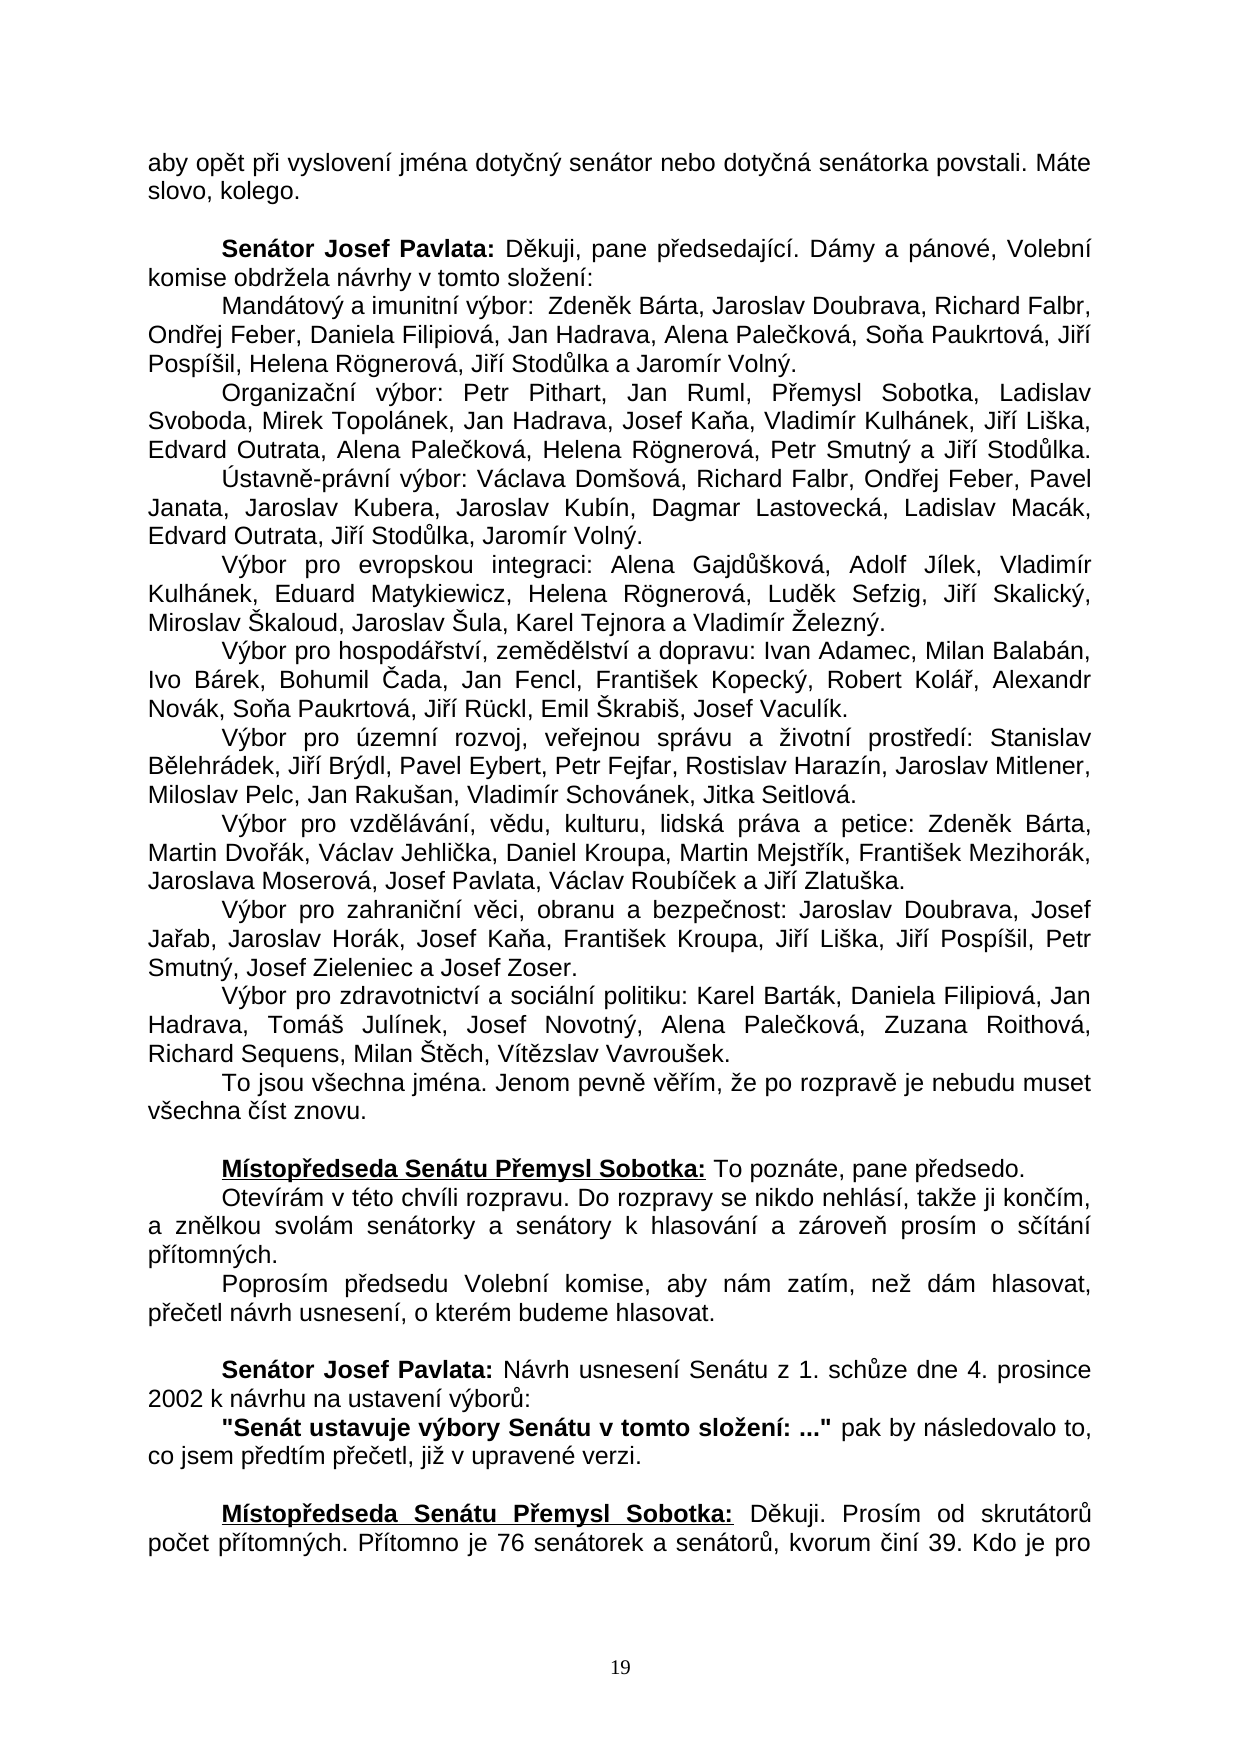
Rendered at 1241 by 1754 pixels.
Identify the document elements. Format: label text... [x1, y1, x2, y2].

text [148, 1499, 1093, 1556]
text Senátor Josef Pavlata: Návrh usnesení Senátu z 1. schůze dne 4. prosince 2002 k návrhu na ustavení výborů: [148, 1355, 1093, 1413]
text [148, 148, 1093, 205]
text Výbor pro zdravotnictví a sociální politiku: Karel Barták, Daniela Filipiová, Jan Hadrava, Tomáš Julínek, Josef Novotný, Alena Palečková, Zuzana Roithová, Richard Sequens, Milan Štěch, Vítězslav Vavroušek. [148, 981, 1093, 1068]
text Organizační výbor: Petr Pithart, Jan Ruml, Přemysl Sobotka, Ladislav Svoboda, Mirek Topolánek, Jan Hadrava, Josef Kaňa, Vladimír Kulhánek, Jiří Liška, Edvard Outrata, Alena Palečková, Helena Rögnerová, Petr Smutný a Jiří Stodůlka. Ústavně-právní výbor: Václava Domšová, Richard Falbr, Ondřej Feber, Pavel Janata, Jaroslav Kubera, Jaroslav Kubín, Dagmar Lastovecká, Ladislav Macák, Edvard Outrata, Jiří Stodůlka, Jaromír Volný. [148, 378, 1093, 550]
text Výbor pro hospodářství, zemědělství a dopravu: Ivan Adamec, Milan Balabán, Ivo Bárek, Bohumil Čada, Jan Fencl, František Kopecký, Robert Kolář, Alexandr Novák, Soňa Paukrtová, Jiří Rückl, Emil Škrabiš, Josef Vaculík. [148, 636, 1093, 723]
text "Senát ustavuje výbory Senátu v tomto složení: ..." pak by následovalo to, co jsem předtím přečetl, již v upravené verzi. [148, 1413, 1093, 1470]
text Mandátový a imunitní výbor: Zdeněk Bárta, Jaroslav Doubrava, Richard Falbr, Ondřej Feber, Daniela Filipiová, Jan Hadrava, Alena Palečková, Soňa Paukrtová, Jiří Pospíšil, Helena Rögnerová, Jiří Stodůlka a Jaromír Volný. [148, 291, 1093, 378]
text Otevírám v této chvíli rozpravu. Do rozpravy se nikdo nehlásí, takže ji končím, a znělkou svolám senátorky a senátory k hlasování a zároveň prosím o sčítání přítomných. [148, 1183, 1093, 1269]
text Výbor pro zahraniční věci, obranu a bezpečnost: Jaroslav Doubrava, Josef Jařab, Jaroslav Horák, Josef Kaňa, František Kroupa, Jiří Liška, Jiří Pospíšil, Petr Smutný, Josef Zieleniec a Josef Zoser. [148, 895, 1093, 981]
text Výbor pro evropskou integraci: Alena Gajdůšková, Adolf Jílek, Vladimír Kulhánek, Eduard Matykiewicz, Helena Rögnerová, Luděk Sefzig, Jiří Skalický, Miroslav Škaloud, Jaroslav Šula, Karel Tejnora a Vladimír Železný. [148, 550, 1093, 636]
text Poprosím předsedu Volební komise, aby nám zatím, než dám hlasovat, přečetl návrh usnesení, o kterém budeme hlasovat. [148, 1269, 1093, 1326]
text To jsou všechna jména. Jenom pevně věřím, že po rozpravě je nebudu muset všechna číst znovu. [148, 1068, 1093, 1125]
text Výbor pro územní rozvoj, veřejnou správu a životní prostředí: Stanislav Bělehrádek, Jiří Brýdl, Pavel Eybert, Petr Fejfar, Rostislav Harazín, Jaroslav Mitlener, Miloslav Pelc, Jan Rakušan, Vladimír Schovánek, Jitka Seitlová. [148, 723, 1093, 809]
text Výbor pro vzdělávání, vědu, kulturu, lidská práva a petice: Zdeněk Bárta, Martin Dvořák, Václav Jehlička, Daniel Kroupa, Martin Mejstřík, František Mezihorák, Jaroslava Moserová, Josef Pavlata, Václav Roubíček a Jiří Zlatuška. [148, 809, 1093, 895]
text Senátor Josef Pavlata: Děkuji, pane předsedající. Dámy a pánové, Volební komise obdržela návrhy v tomto složení: [148, 234, 1093, 291]
text Místopředseda Senátu Přemysl Sobotka: To poznáte, pane předsedo. [148, 1154, 1093, 1183]
